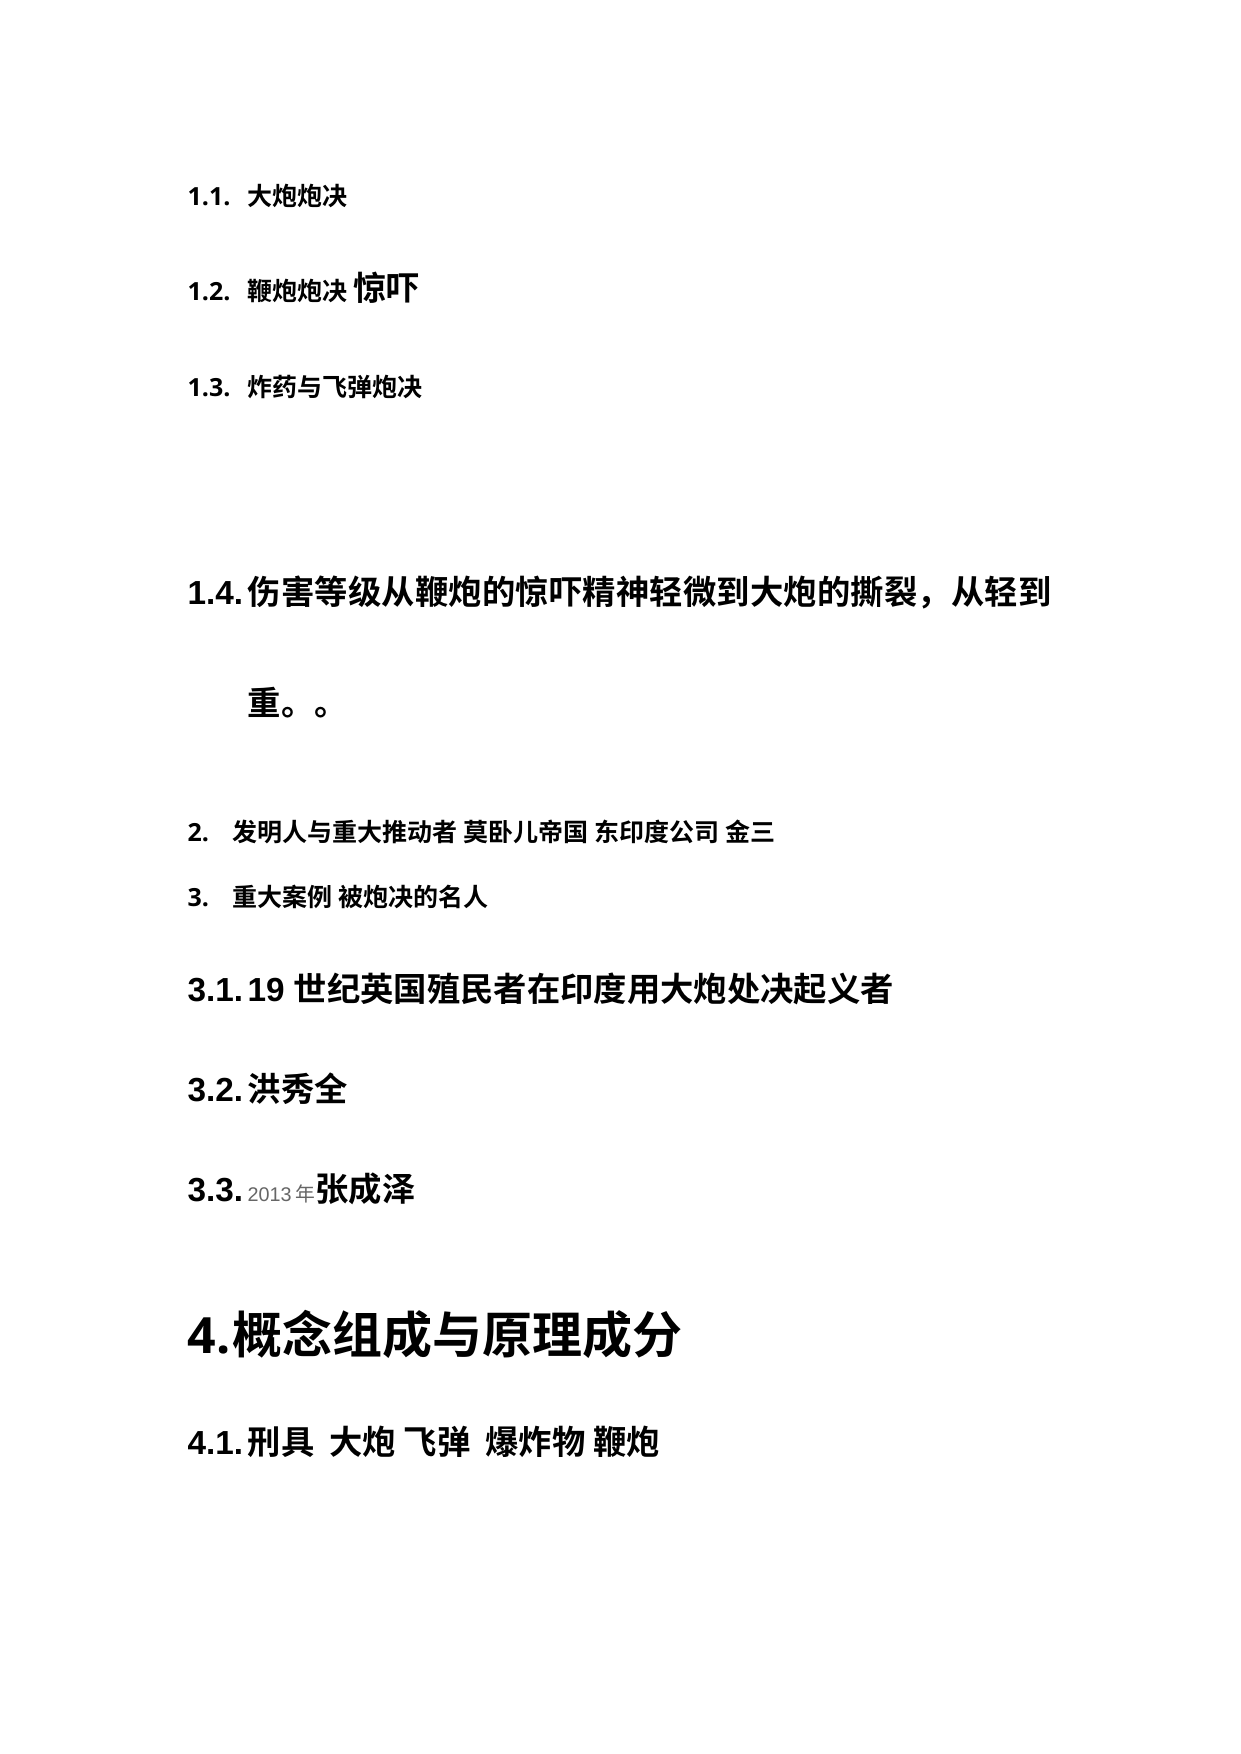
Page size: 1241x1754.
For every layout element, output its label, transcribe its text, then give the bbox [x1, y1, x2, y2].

subtitle 2013年张成泽 [187, 1321, 1053, 1386]
subtitle 洪秀全 [187, 1194, 1053, 1259]
subtitle 大炮炮决 [187, 162, 1053, 227]
subtitle 伤害等级从鞭炮的惊吓精神轻微到大炮的撕裂，从轻到重。。 [187, 638, 1053, 815]
subtitle 鞭炮炮决 惊吓 [187, 280, 1053, 345]
subtitle 概念组成与原理成分 [187, 1450, 1053, 1547]
subtitle 发明人与重大推动者 莫卧儿帝国 东印度公司 金三 [187, 879, 1053, 944]
subtitle 炸药与飞弹炮决 [187, 407, 1053, 584]
subtitle 重大案例 被炮决的名人 [187, 973, 1053, 1038]
subtitle 19 世纪英国殖民者在印度用大炮处决起义者 [187, 1067, 1053, 1132]
